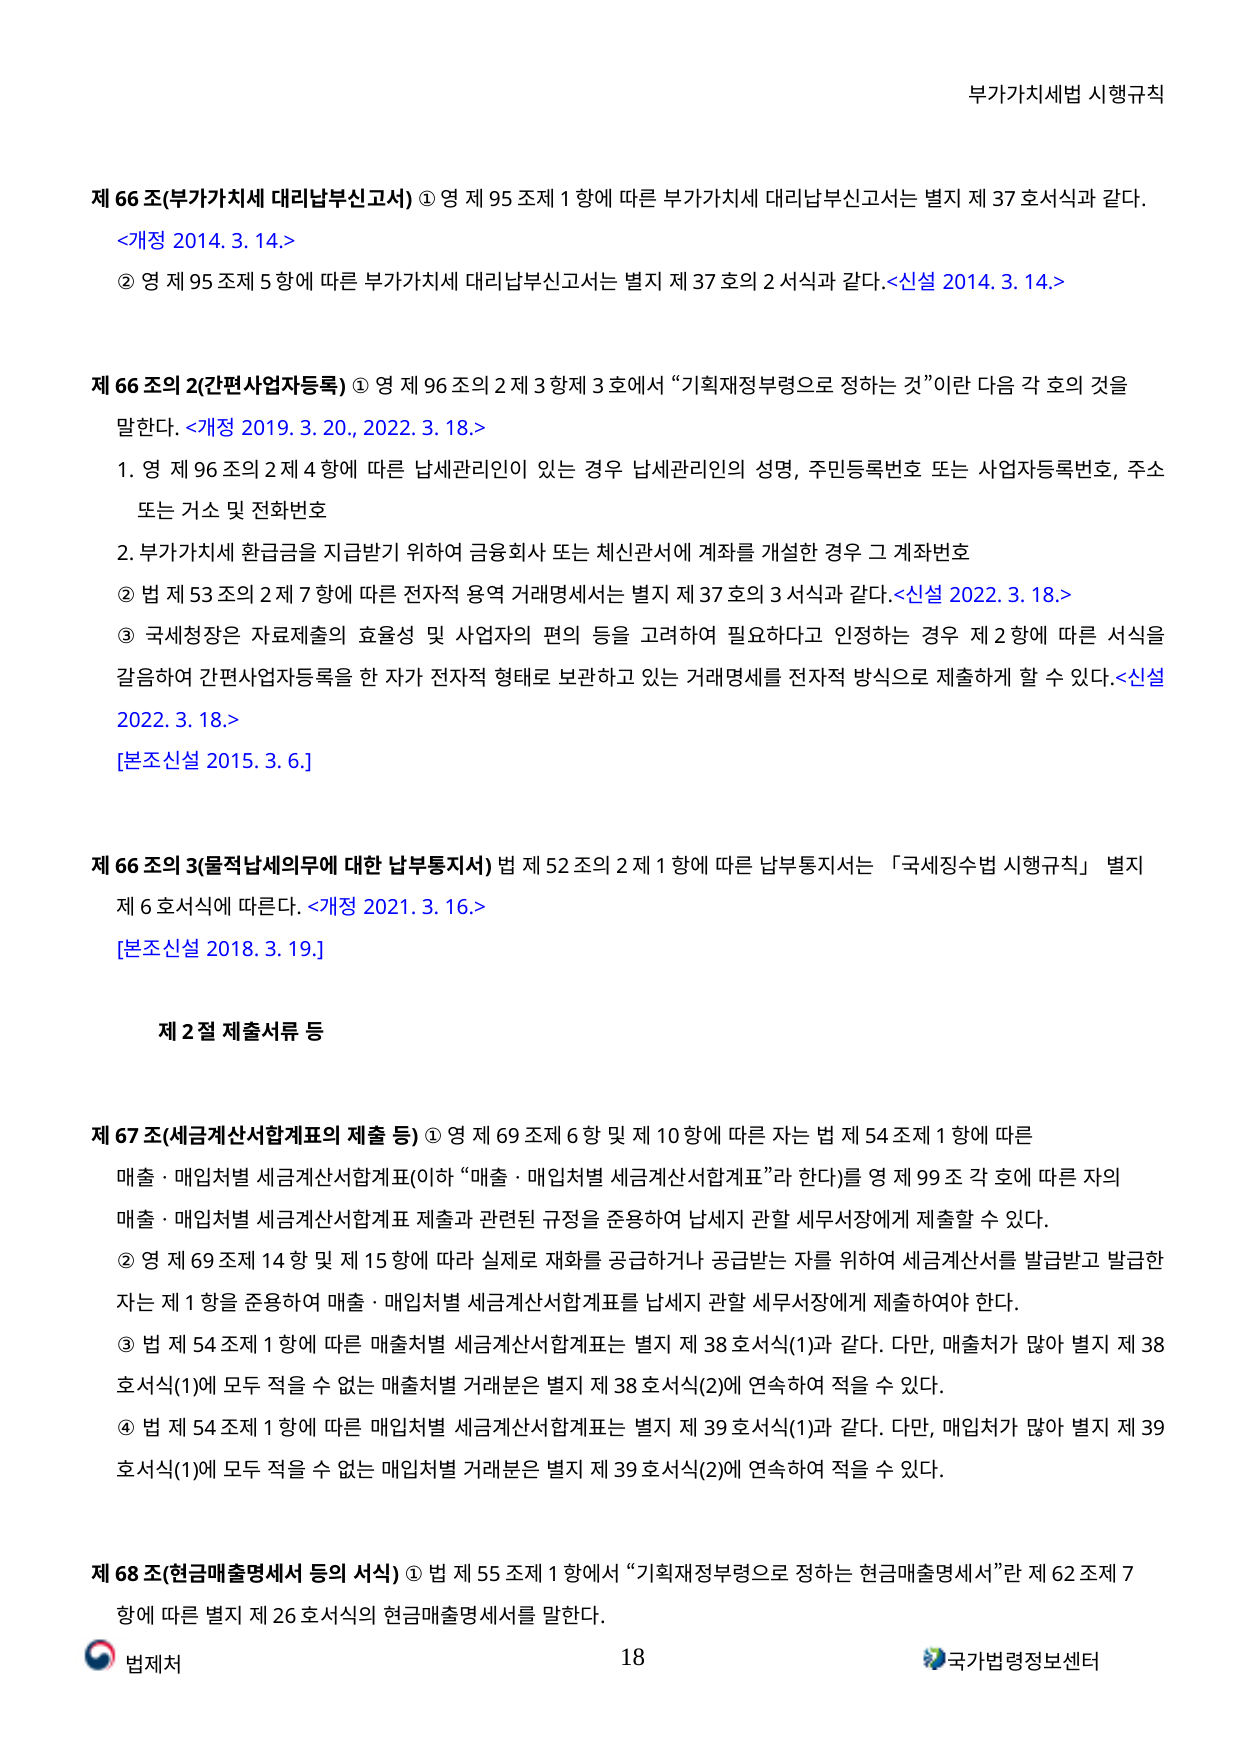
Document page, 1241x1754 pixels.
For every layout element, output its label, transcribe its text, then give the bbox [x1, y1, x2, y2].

text 제66조의2(간편사업자등록) ① 영 제96조의2제3항제3호에서 “기획재정부령으로 정하는 것”이란 다음 각 호의 것을 말한다. <개정 2019. 3. 20., 2022. 3. 18.> [92, 358, 1165, 442]
text [본조신설 2018. 3. 19.] [117, 921, 1165, 962]
text 1. 영 제96조의2제4항에 따른 납세관리인이 있는 경우 납세관리인의 성명, 주민등록번호 또는 사업자등록번호, 주소 또는 거소 및 전화번호 [117, 442, 1165, 525]
text ② 영 제69조제14항 및 제15항에 따라 실제로 재화를 공급하거나 공급받는 자를 위하여 세금계산서를 발급받고 발급한 자는 제1항을 준용하여 매출ㆍ매입처별 세금계산서합계표를 납세지 관할 세무서장에게 제출하여야 한다. [117, 1233, 1165, 1317]
text ② 영 제95조제5항에 따른 부가가치세 대리납부신고서는 별지 제37호의2서식과 같다.<신설 2014. 3. 14.> [117, 254, 1165, 296]
text ③ 국세청장은 자료제출의 효율성 및 사업자의 편의 등을 고려하여 필요하다고 인정하는 경우 제2항에 따른 서식을 갈음하여 간편사업자등록을 한 자가 전자적 형태로 보관하고 있는 거래명세를 전자적 방식으로 제출하게 할 수 있다.<신설 2022. 3. 18.> [117, 608, 1165, 733]
text 제66조의3(물적납세의무에 대한 납부통지서) 법 제52조의2제1항에 따른 납부통지서는 「국세징수법 시행규칙」 별지 제6호서식에 따른다. <개정 2021. 3. 16.> [92, 837, 1165, 921]
text 제67조(세금계산서합계표의 제출 등) ① 영 제69조제6항 및 제10항에 따른 자는 법 제54조제1항에 따른 매출ㆍ매입처별 세금계산서합계표(이하 “매출ㆍ매입처별 세금계산서합계표”라 한다)를 영 제99조 각 호에 따른 자의 매출ㆍ매입처별 세금계산서합계표 제출과 관련된 규정을 준용하여 납세지 관할 세무서장에게 제출할 수 있다. [92, 1108, 1165, 1233]
picture [892, 1637, 948, 1670]
text 제68조(현금매출명세서 등의 서식) ① 법 제55조제1항에서 “기획재정부령으로 정하는 현금매출명세서”란 제62조제7항에 따른 별지 제26호서식의 현금매출명세서를 말한다. [92, 1546, 1165, 1629]
text 제2절 제출서류 등 [158, 1004, 1165, 1046]
text 2. 부가가치세 환급금을 지급받기 위하여 금융회사 또는 체신관서에 계좌를 개설한 경우 그 계좌번호 [117, 525, 1165, 567]
text ② 법 제53조의2제7항에 따른 전자적 용역 거래명세서는 별지 제37호의3서식과 같다.<신설 2022. 3. 18.> [117, 567, 1165, 608]
text [본조신설 2015. 3. 6.] [117, 733, 1165, 775]
picture [75, 1637, 126, 1673]
text ③ 법 제54조제1항에 따른 매출처별 세금계산서합계표는 별지 제38호서식(1)과 같다. 다만, 매출처가 많아 별지 제38호서식(1)에 모두 적을 수 없는 매출처별 거래분은 별지 제38호서식(2)에 연속하여 적을 수 있다. [117, 1317, 1165, 1400]
text 제66조(부가가치세 대리납부신고서) ①영 제95조제1항에 따른 부가가치세 대리납부신고서는 별지 제37호서식과 같다. <개정 2014. 3. 14.> [92, 171, 1165, 254]
text ④ 법 제54조제1항에 따른 매입처별 세금계산서합계표는 별지 제39호서식(1)과 같다. 다만, 매입처가 많아 별지 제39호서식(1)에 모두 적을 수 없는 매입처별 거래분은 별지 제39호서식(2)에 연속하여 적을 수 있다. [117, 1400, 1165, 1483]
